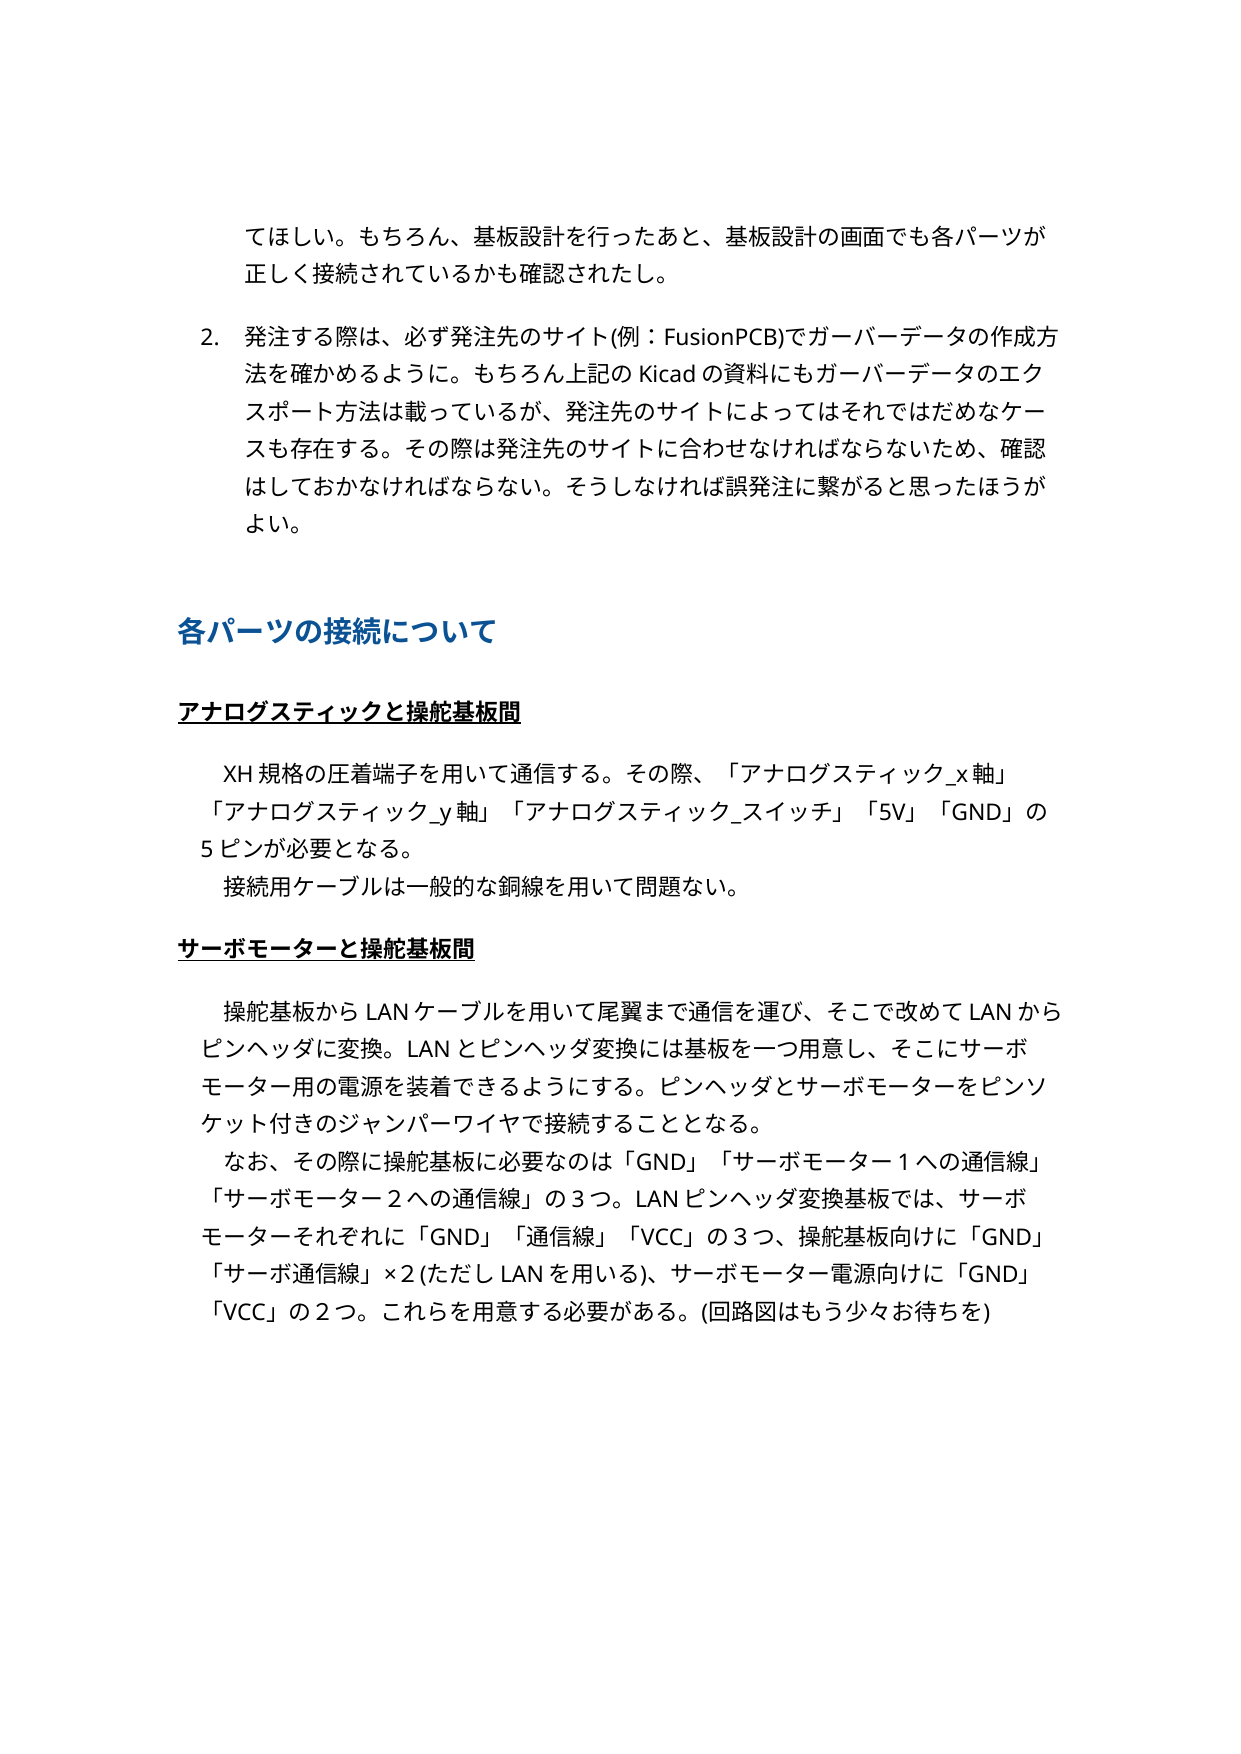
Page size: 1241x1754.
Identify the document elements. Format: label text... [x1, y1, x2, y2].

text アナログスティックと操舵基板間 [177, 692, 1063, 729]
text XH規格の圧着端子を用いて通信する。その際、「アナログスティック_x軸」「アナログスティック_y軸」「アナログスティック_スイッチ」「5V」「GND」の5ピンが必要となる。 接続用ケーブルは一般的な銅線を用いて問題ない。 [200, 754, 1063, 904]
text サーボモーターと操舵基板間 [177, 929, 1063, 967]
subtitle 各パーツの接続について [177, 592, 1063, 667]
text 操舵基板からLANケーブルを用いて尾翼まで通信を運び、そこで改めてLANからピンヘッダに変換。LANとピンヘッダ変換には基板を一つ用意し、そこにサーボモーター用の電源を装着できるようにする。ピンヘッダとサーボモーターをピンソケット付きのジャンパーワイヤで接続することとなる。 なお、その際に操舵基板に必要なのは「GND」「サーボモーター1への通信線」「サーボモーター２への通信線」の3つ。LANピンヘッダ変換基板では、サーボモーターそれぞれに「GND」「通信線」「VCC」の３つ、操舵基板向けに「GND」「サーボ通信線」×２(ただしLANを用いる)、サーボモーター電源向けに「GND」「VCC」の２つ。これらを用意する必要がある。(回路図はもう少々お待ちを) [200, 992, 1063, 1329]
list 発注する際は、必ず発注先のサイト(例：FusionPCB)でガーバーデータの作成方法を確かめるように。もちろん上記のKicadの資料にもガーバーデータのエクスポート方法は載っているが、発注先のサイトによってはそれではだめなケースも存在する。その際は発注先のサイトに合わせなければならないため、確認はしておかなければならない。そうしなければ誤発注に繋がると思ったほうがよい。 [200, 317, 1063, 542]
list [200, 217, 1063, 292]
